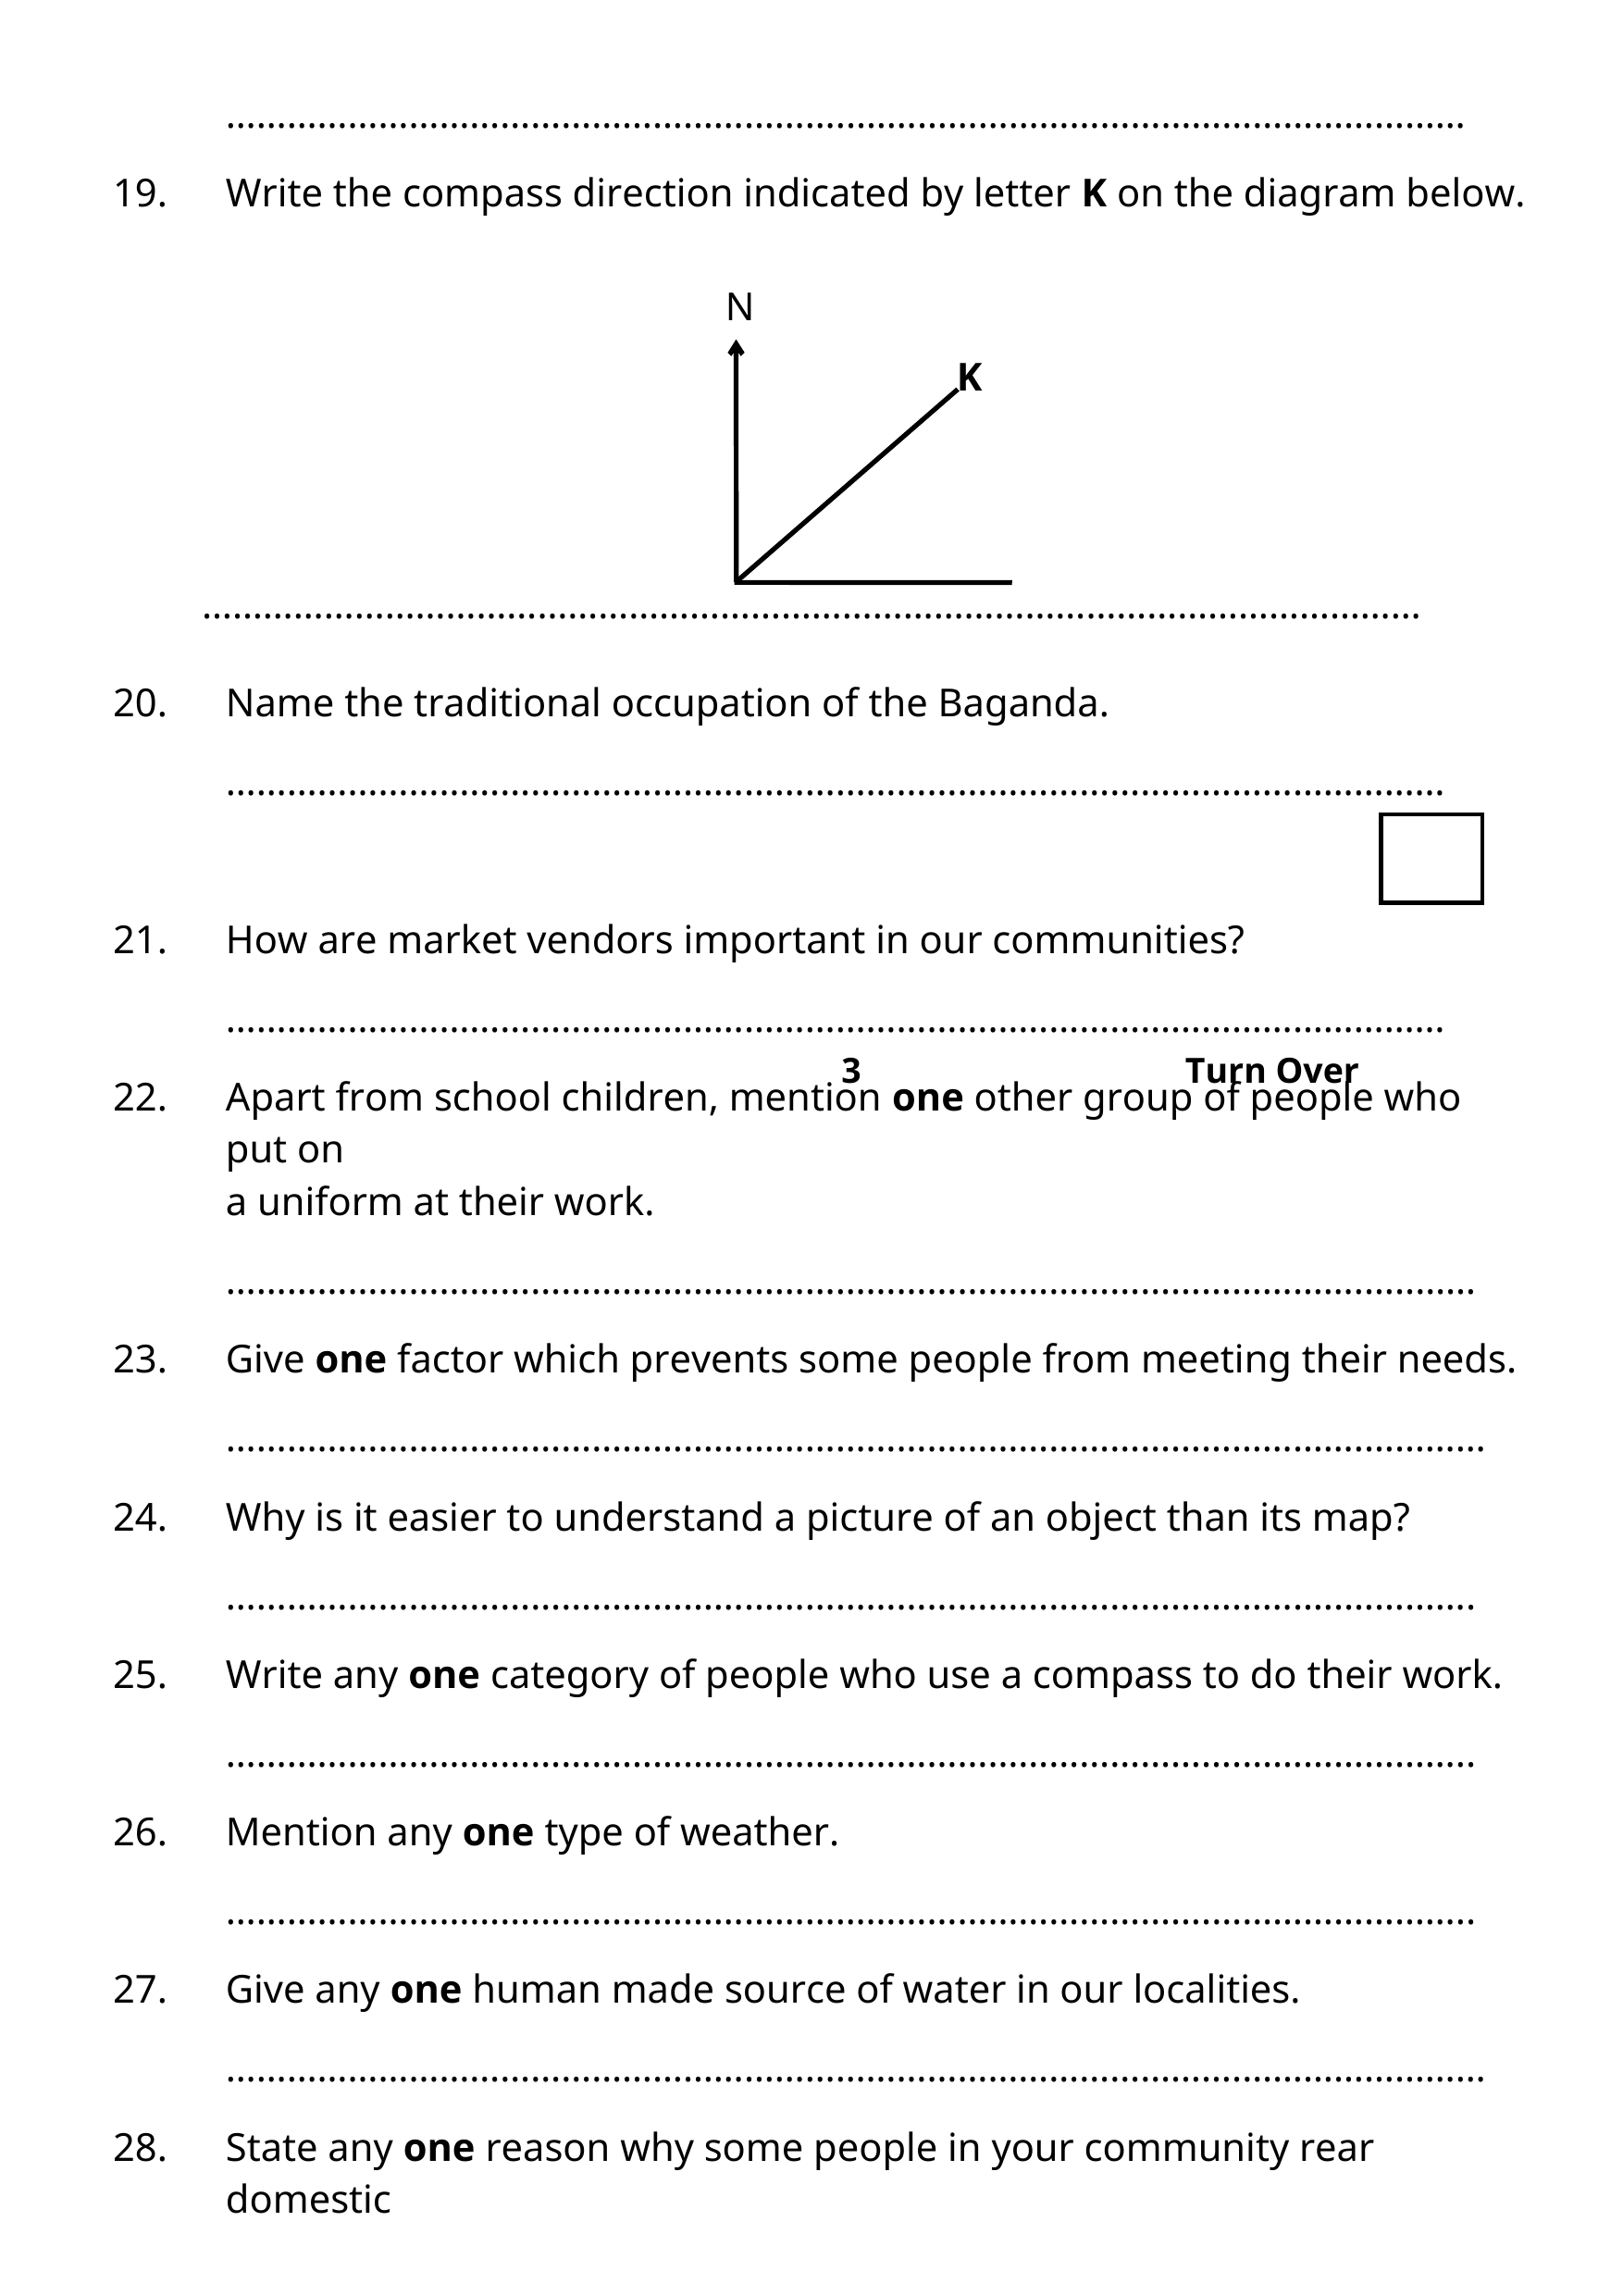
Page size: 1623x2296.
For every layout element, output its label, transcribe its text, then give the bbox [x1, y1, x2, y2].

list a uniform at their work. [226, 1174, 1530, 1227]
list How are market vendors important in our communities? [113, 912, 1530, 964]
list Give any one human made source of water in our localities. [113, 1962, 1530, 2015]
text ………………………………………………………………………………………………………… [121, 577, 1530, 630]
list Mention any one type of weather. [113, 1805, 1530, 1857]
list Apart from school children, mention one other group of people who put on [113, 1070, 1530, 1174]
list Write the compass direction indicated by letter K on the diagram below. [113, 166, 1542, 218]
list ……………………………………………………………………………………….………………….. [226, 1726, 1530, 1779]
list State any one reason why some people in your community rear domestic [113, 2119, 1530, 2225]
list ………………………………………………………………………………………………………… [226, 990, 1492, 1043]
list ………………………………………………………………………………………………….…..…… [226, 1253, 1530, 1306]
list ………………………………………………………………………………………………….………… [226, 1410, 1530, 1463]
list ……………………………………………………………………………………….…………………… [226, 2041, 1530, 2093]
list ………………………………………………………………………………………………..…………. [226, 1568, 1530, 1620]
list Name the traditional occupation of the Baganda. [113, 676, 1530, 728]
list ………………………………………………………………………………………………………… [226, 754, 1530, 807]
list ……………………………………………………..…………………………………………………… [226, 87, 1530, 140]
list Why is it easier to understand a picture of an object than its map? [113, 1489, 1530, 1542]
list Write any one category of people who use a compass to do their work. [113, 1647, 1530, 1699]
list Give one factor which prevents some people from meeting their needs. [113, 1332, 1530, 1384]
list …………………………………………………………………………………….…………………….. [226, 1883, 1530, 1936]
